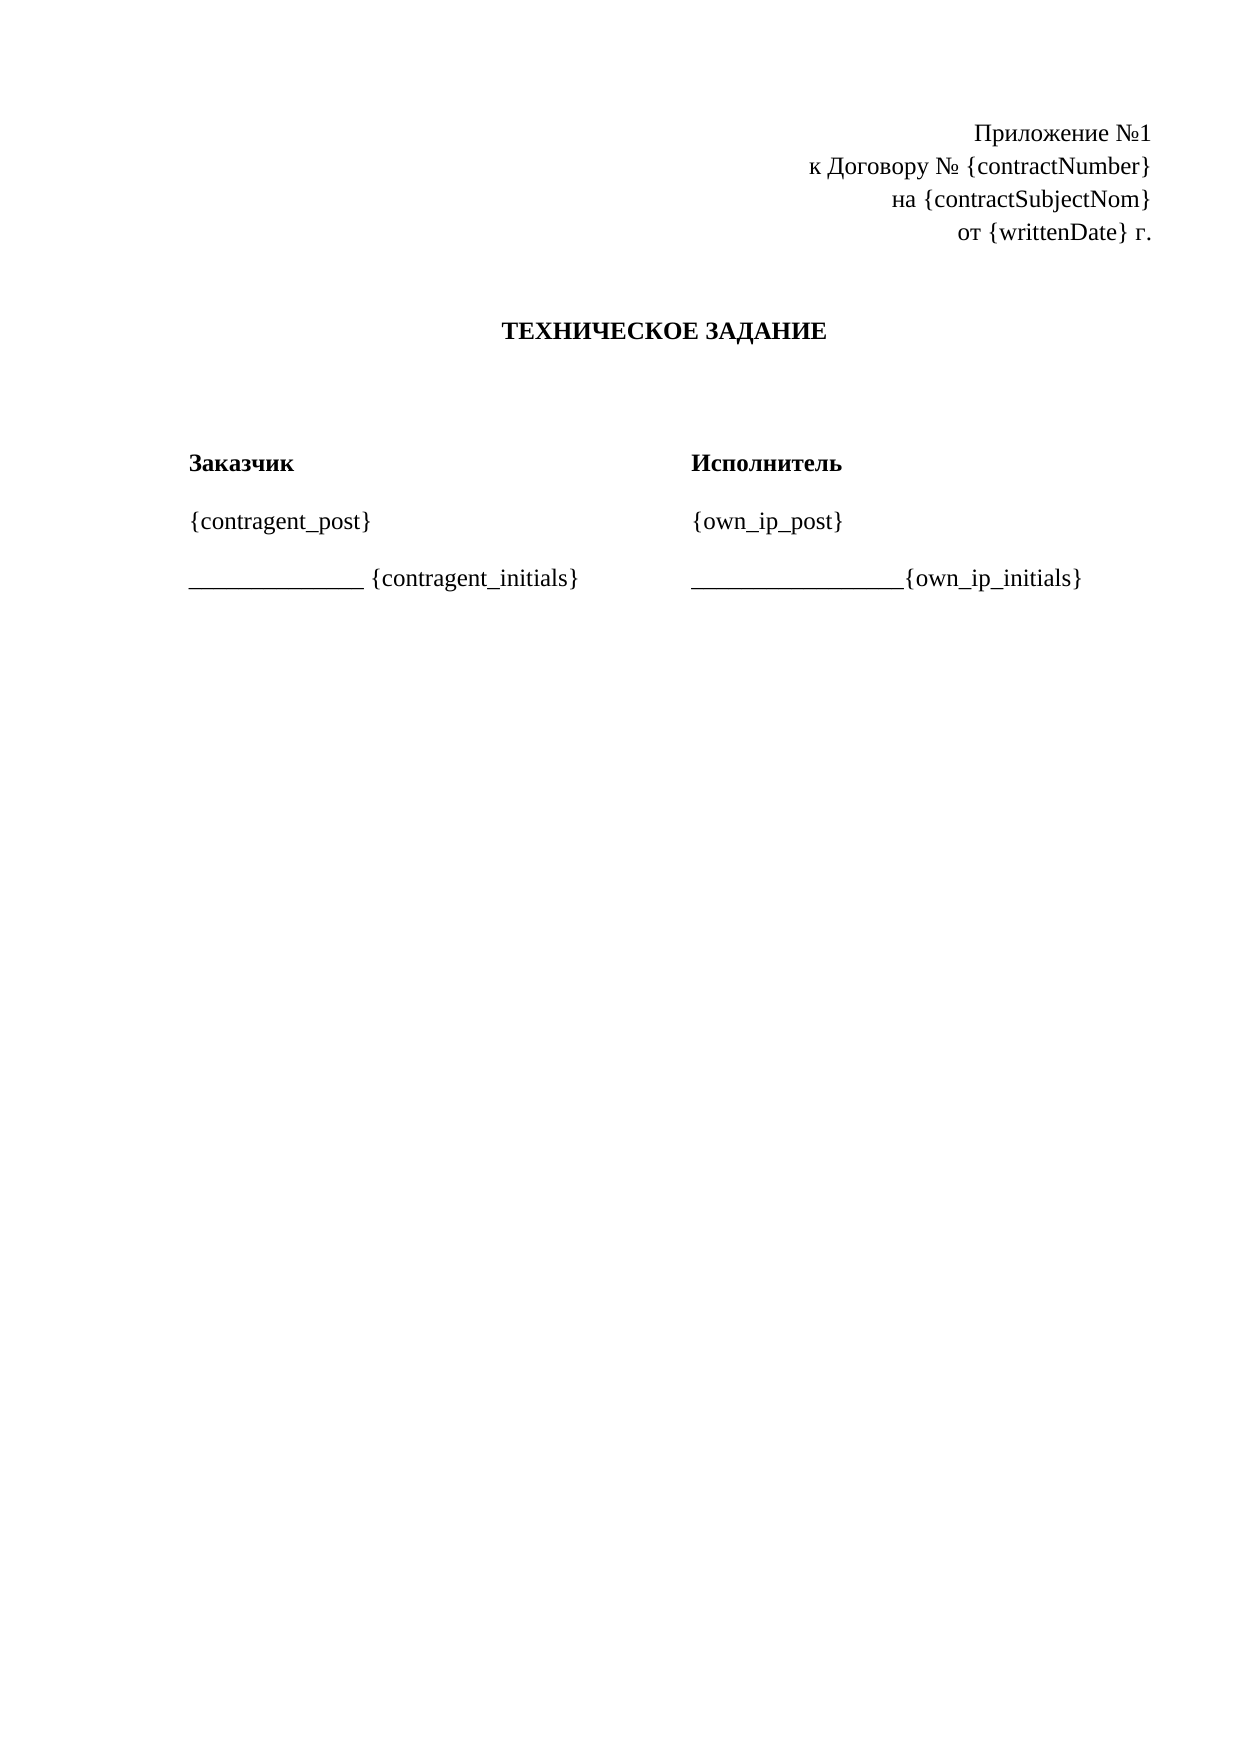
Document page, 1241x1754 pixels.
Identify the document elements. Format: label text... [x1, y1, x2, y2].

table_cell {contragent_post} ______________ {contragent_initials} [177, 506, 680, 621]
text Приложение №1 [177, 118, 1152, 147]
text на {contractSubjectNom} от {writtenDate} г. [177, 184, 1152, 246]
table_header Заказчик [177, 448, 680, 506]
table_header Исполнитель [680, 448, 1240, 506]
text ТЕХНИЧЕСКОЕ ЗАДАНИЕ [177, 316, 1152, 345]
table_cell {own_ip_post} _________________{own_ip_initials} [680, 506, 1240, 621]
text к Договору № {contractNumber} [177, 151, 1152, 180]
